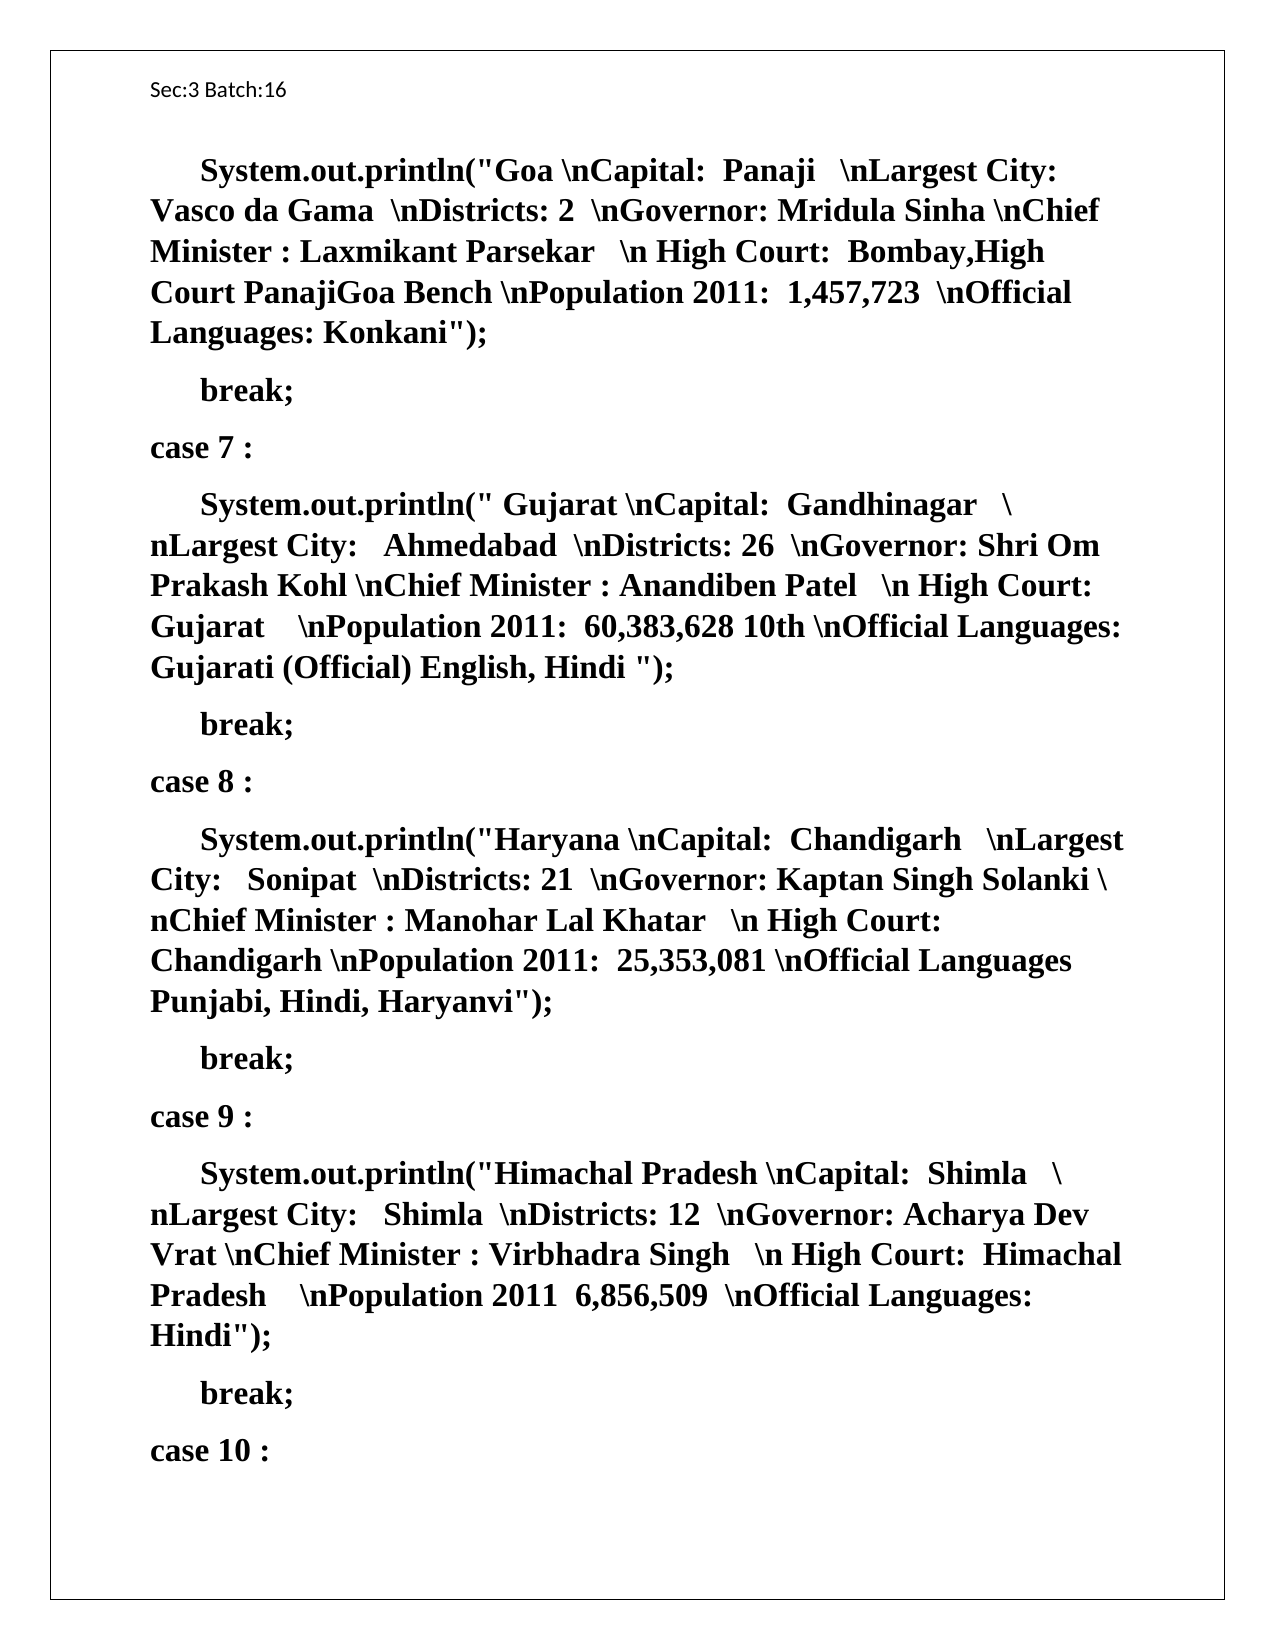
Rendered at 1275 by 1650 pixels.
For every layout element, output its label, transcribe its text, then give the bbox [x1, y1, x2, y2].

text break; [150, 704, 1125, 742]
text case 10 : [150, 1430, 1125, 1468]
text break; [150, 1373, 1125, 1411]
text System.out.println(" Gujarat \nCapital: Gandhinagar \nLargest City: Ahmedabad \nDistricts: 26 \nGovernor: Shri Om Prakash Kohl \nChief Minister : Anandiben Patel \n High Court: Gujarat \nPopulation 2011: 60,383,628 10th \nOfficial Languages: Gujarati (Official) English, Hindi "); [150, 484, 1125, 685]
text case 7 : [150, 427, 1125, 465]
text case 9 : [150, 1096, 1125, 1134]
text break; [150, 1038, 1125, 1077]
text System.out.println("Haryana \nCapital: Chandigarh \nLargest City: Sonipat \nDistricts: 21 \nGovernor: Kaptan Singh Solanki \nChief Minister : Manohar Lal Khatar \n High Court: Chandigarh \nPopulation 2011: 25,353,081 \nOfficial Languages Punjabi, Hindi, Haryanvi"); [150, 819, 1125, 1019]
text System.out.println("Himachal Pradesh \nCapital: Shimla \nLargest City: Shimla \nDistricts: 12 \nGovernor: Acharya Dev Vrat \nChief Minister : Virbhadra Singh \n High Court: Himachal Pradesh \nPopulation 2011 6,856,509 \nOfficial Languages: Hindi"); [150, 1153, 1125, 1354]
text case 8 : [150, 761, 1125, 800]
text break; [150, 370, 1125, 408]
text System.out.println("Goa \nCapital: Panaji \nLargest City: Vasco da Gama \nDistricts: 2 \nGovernor: Mridula Sinha \nChief Minister : Laxmikant Parsekar \n High Court: Bombay,High Court PanajiGoa Bench \nPopulation 2011: 1,457,723 \nOfficial Languages: Konkani"); [150, 150, 1125, 351]
